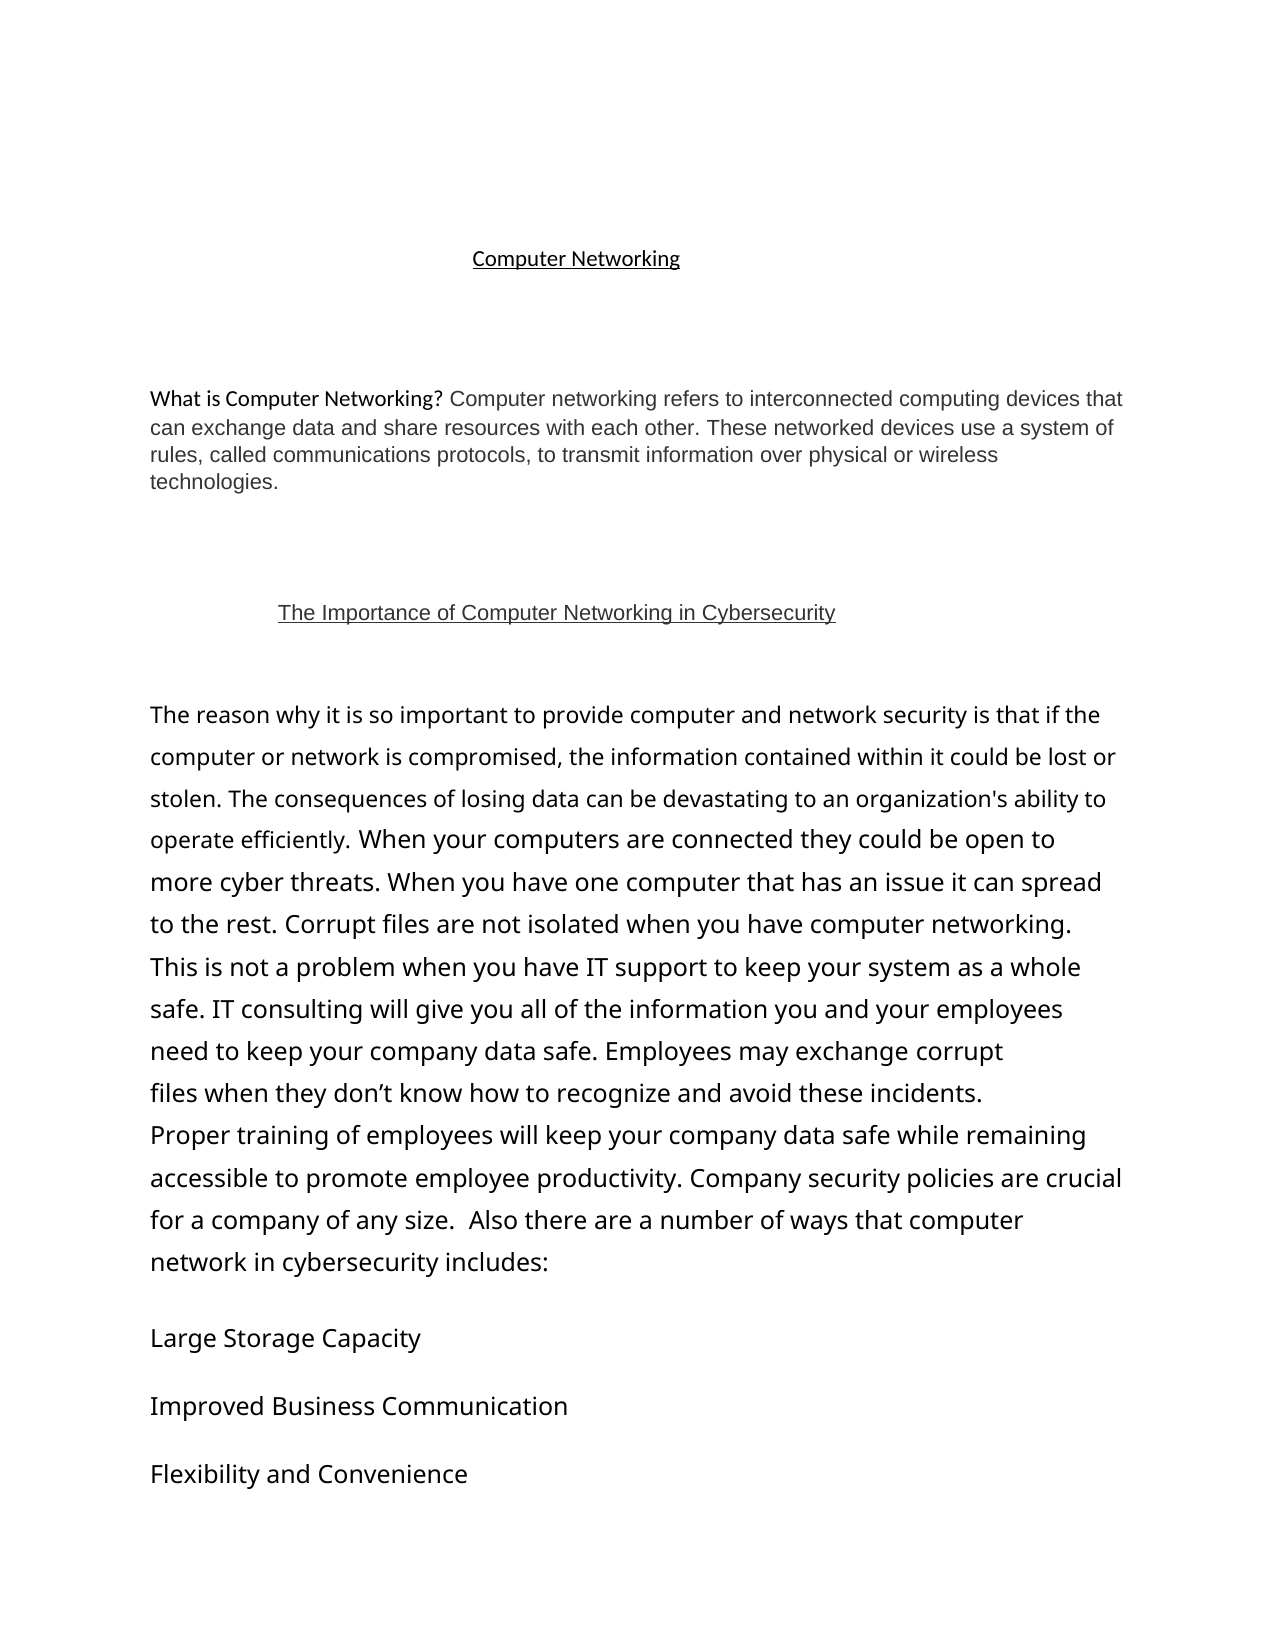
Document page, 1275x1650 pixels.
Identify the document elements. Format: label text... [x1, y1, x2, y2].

text What is Computer Networking? Computer networking refers to interconnected computing devices that can exchange data and share resources with each other. These networked devices use a system of rules, called communications protocols, to transmit information over physical or wireless technologies. [150, 384, 1125, 494]
text Large Storage Capacity [150, 1321, 1125, 1355]
text This is not a problem when you have IT support to keep your system as a whole safe. IT consulting will give you all of the information you and your employees need to keep your company data safe. Employees may exchange corrupt files when they don’t know how to recognize and avoid these incidents. [150, 941, 1125, 1110]
text The Importance of Computer Networking in Cybersecurity [150, 600, 1125, 626]
text Improved Business Communication [150, 1389, 1125, 1423]
text Computer Networking [150, 244, 1125, 272]
text The reason why it is so important to provide computer and network security is that if the computer or network is compromised, the information contained within it could be lost or stolen. The consequences of losing data can be devastating to an organization's ability to operate efficiently. When your computers are connected they could be open to more cyber threats. When you have one computer that has an issue it can spread to the rest. Corrupt files are not isolated when you have computer networking. [150, 688, 1125, 941]
text Flexibility and Convenience [150, 1457, 1125, 1491]
text Proper training of employees will keep your company data safe while remaining accessible to promote employee productivity. Company security policies are crucial for a company of any size. Also there are a number of ways that computer network in cybersecurity includes: [150, 1110, 1125, 1279]
